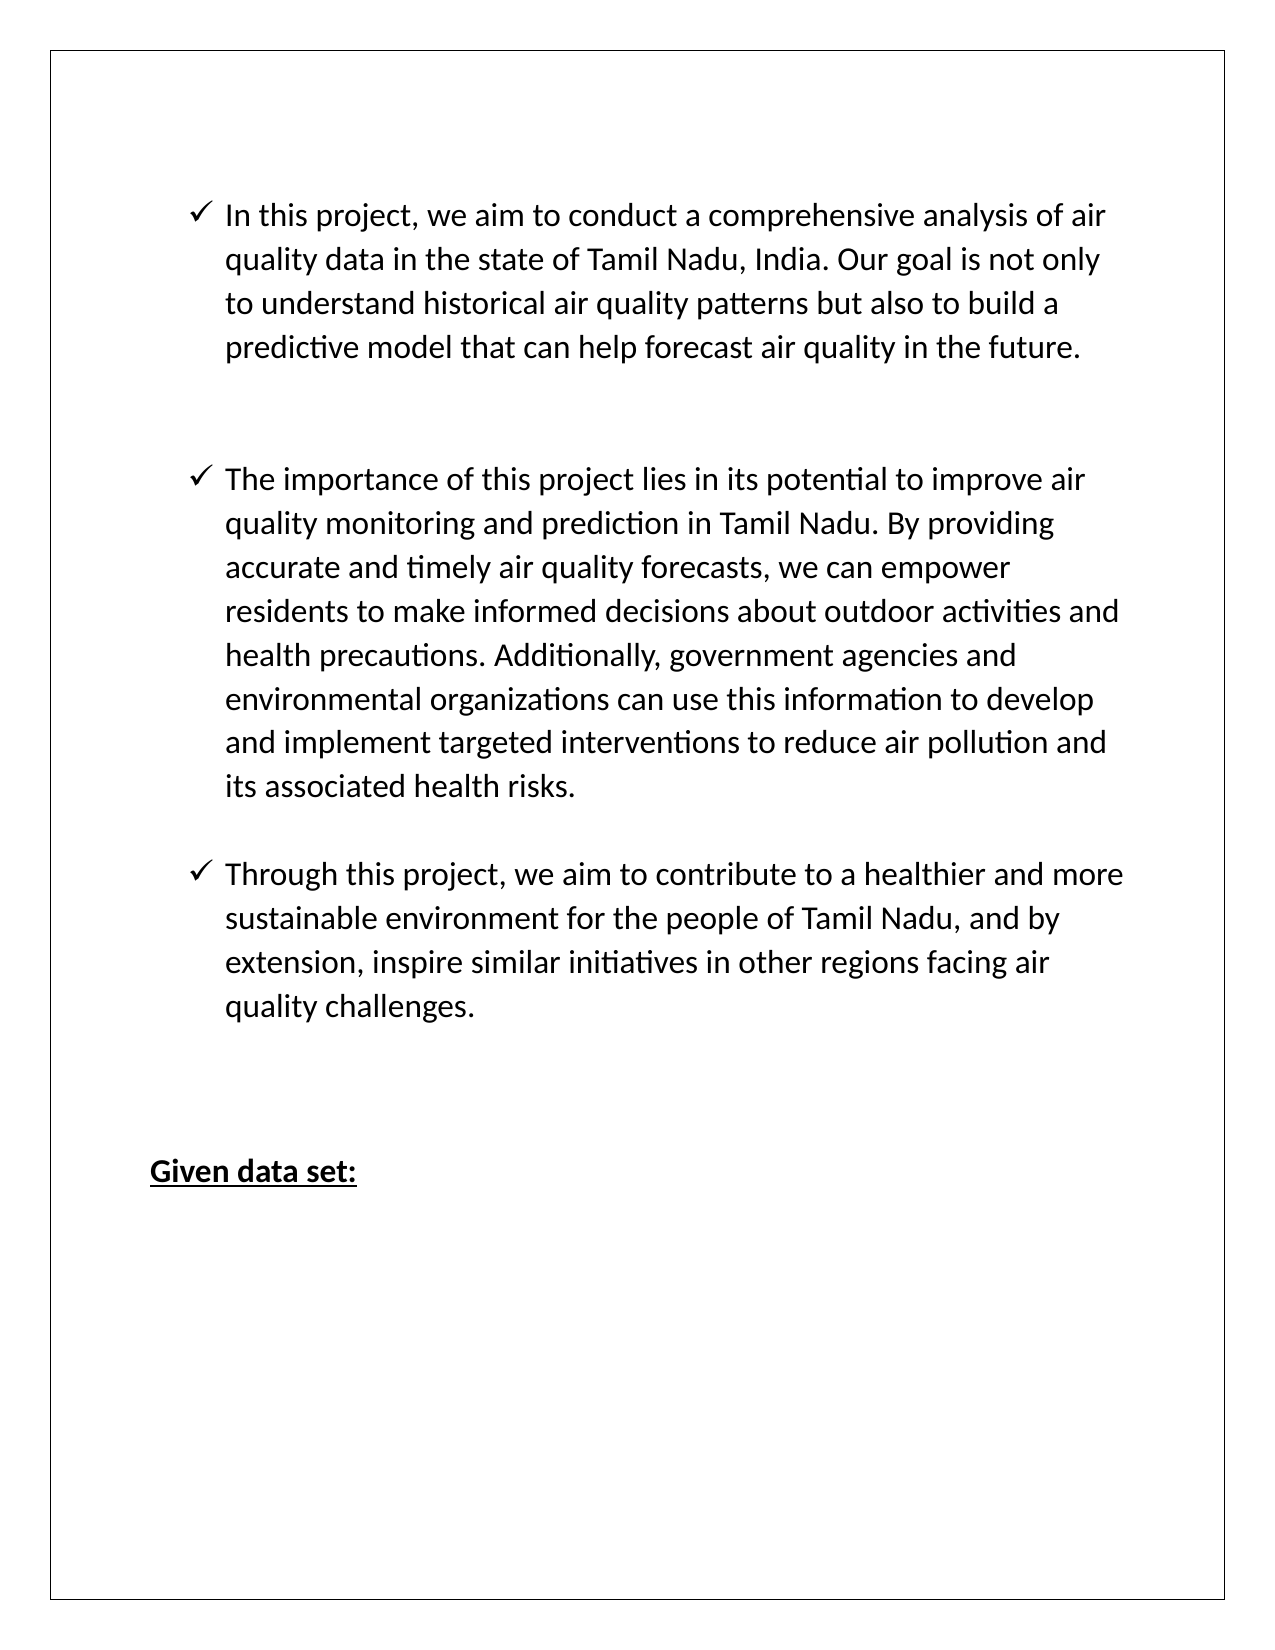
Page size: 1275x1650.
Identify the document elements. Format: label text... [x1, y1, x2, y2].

list The importance of this project lies in its potential to improve air quality monitoring and prediction in Tamil Nadu. By providing accurate and timely air quality forecasts, we can empower residents to make informed decisions about outdoor activities and health precautions. Additionally, government agencies and environmental organizations can use this information to develop and implement targeted interventions to reduce air pollution and its associated health risks. [187, 458, 1125, 806]
text Given data set: [150, 1150, 1125, 1191]
list Through this project, we aim to contribute to a healthier and more sustainable environment for the people of Tamil Nadu, and by extension, inspire similar initiatives in other regions facing air quality challenges. [187, 853, 1125, 1026]
list In this project, we aim to conduct a comprehensive analysis of air quality data in the state of Tamil Nadu, India. Our goal is not only to understand historical air quality patterns but also to build a predictive model that can help forecast air quality in the future. [187, 194, 1125, 367]
